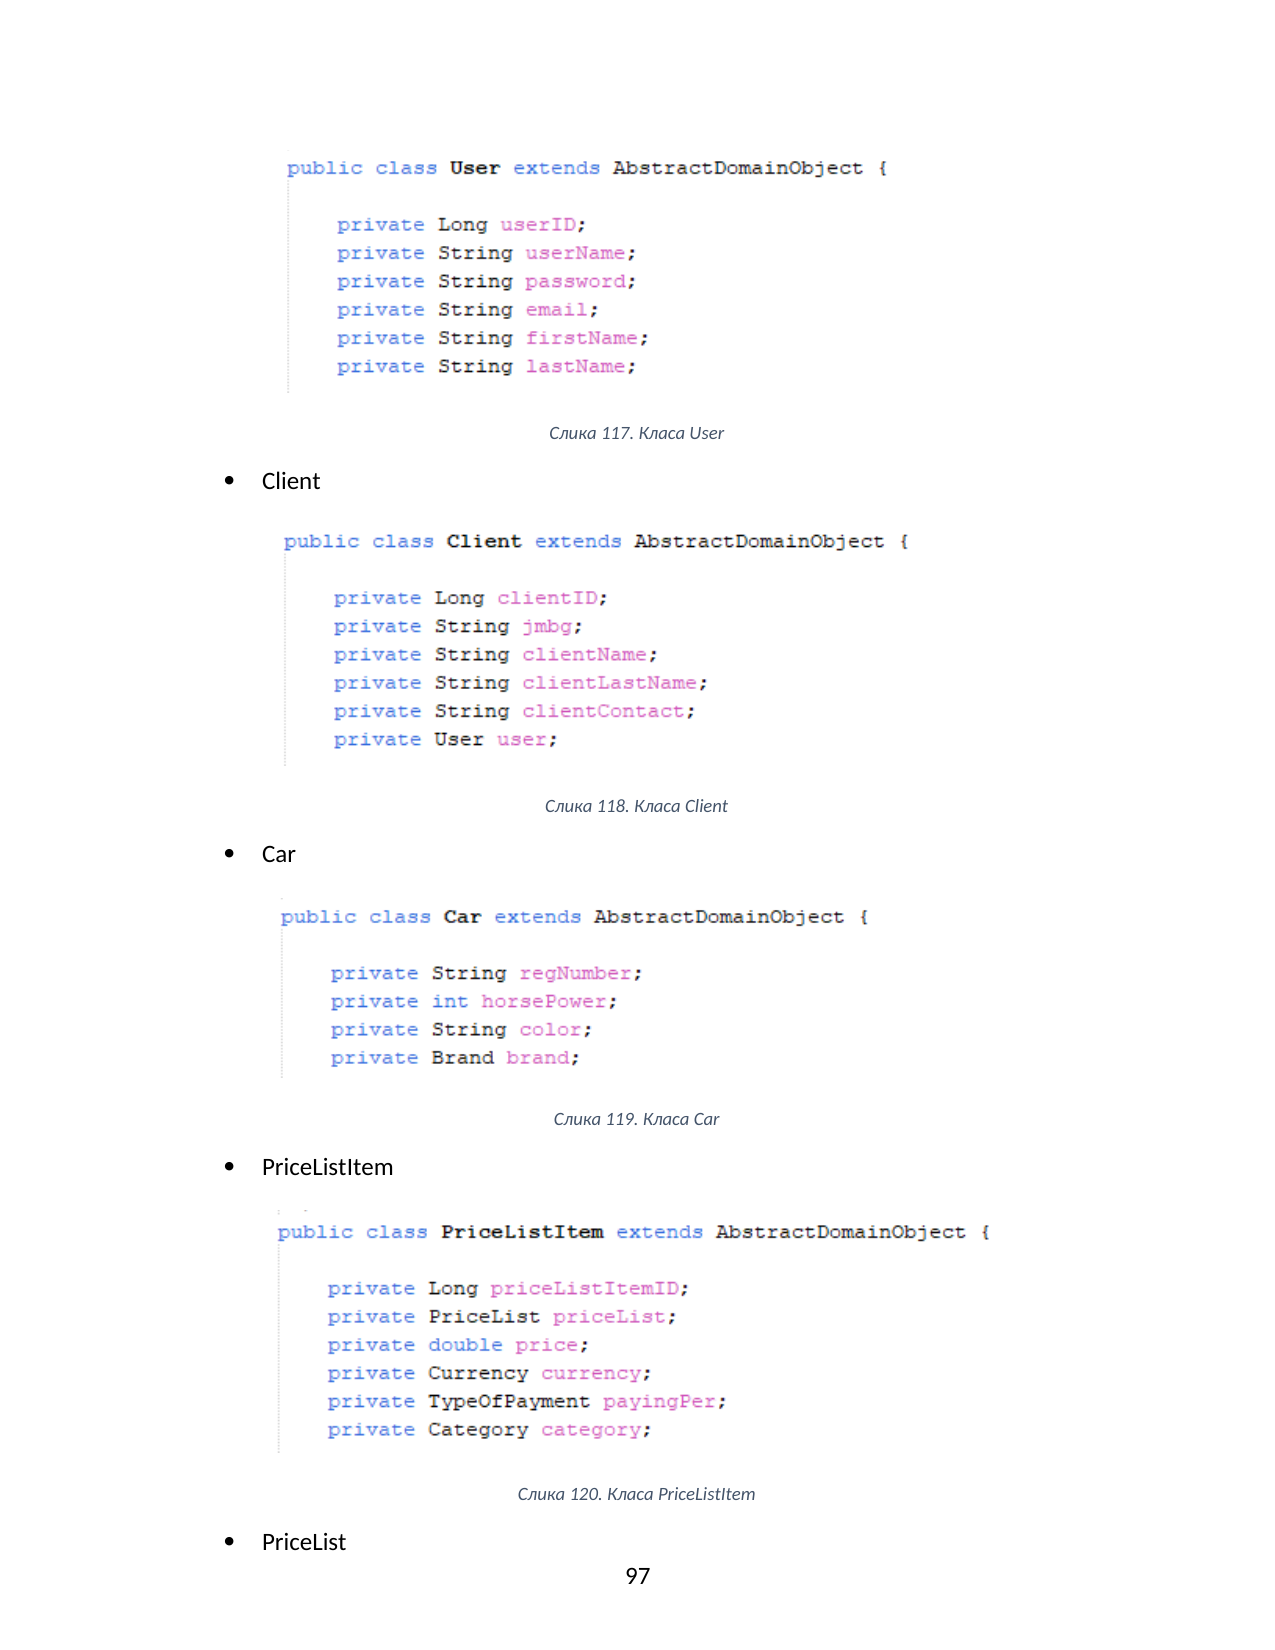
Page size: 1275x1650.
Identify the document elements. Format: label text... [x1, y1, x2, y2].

list PriceListItem [225, 1151, 1087, 1181]
picture [261, 898, 883, 1078]
text Слика 119. Класа Car [187, 1107, 1087, 1130]
picture [261, 525, 931, 766]
list PriceList [225, 1526, 1087, 1556]
text Слика 117. Класа User [187, 421, 1087, 444]
text Слика 118. Класа Client [187, 795, 1087, 818]
picture [261, 1210, 1003, 1453]
picture [261, 150, 915, 393]
text Слика 120. Класа PriceListItem [187, 1482, 1087, 1505]
list Client [225, 465, 1087, 496]
list Car [225, 838, 1087, 869]
